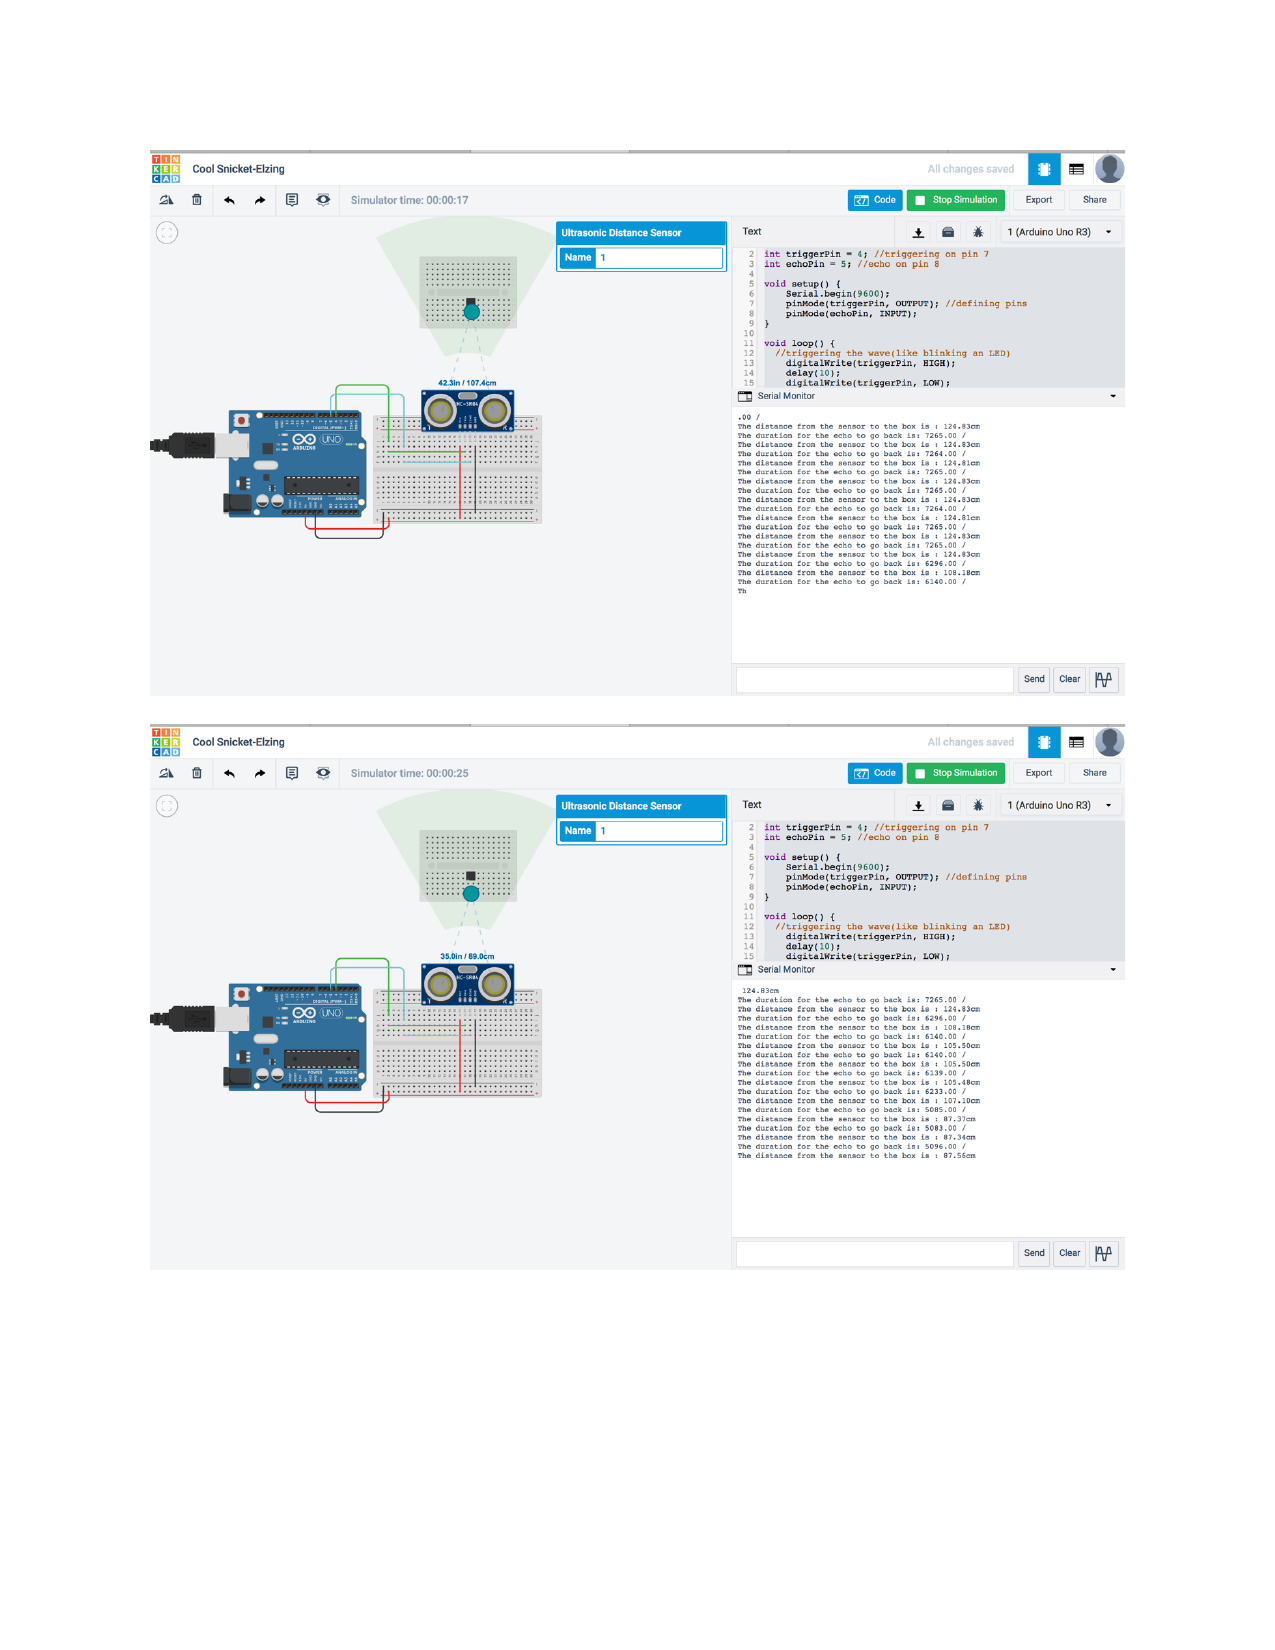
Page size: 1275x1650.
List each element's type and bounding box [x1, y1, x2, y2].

picture [150, 150, 1125, 696]
picture [150, 724, 1125, 1270]
